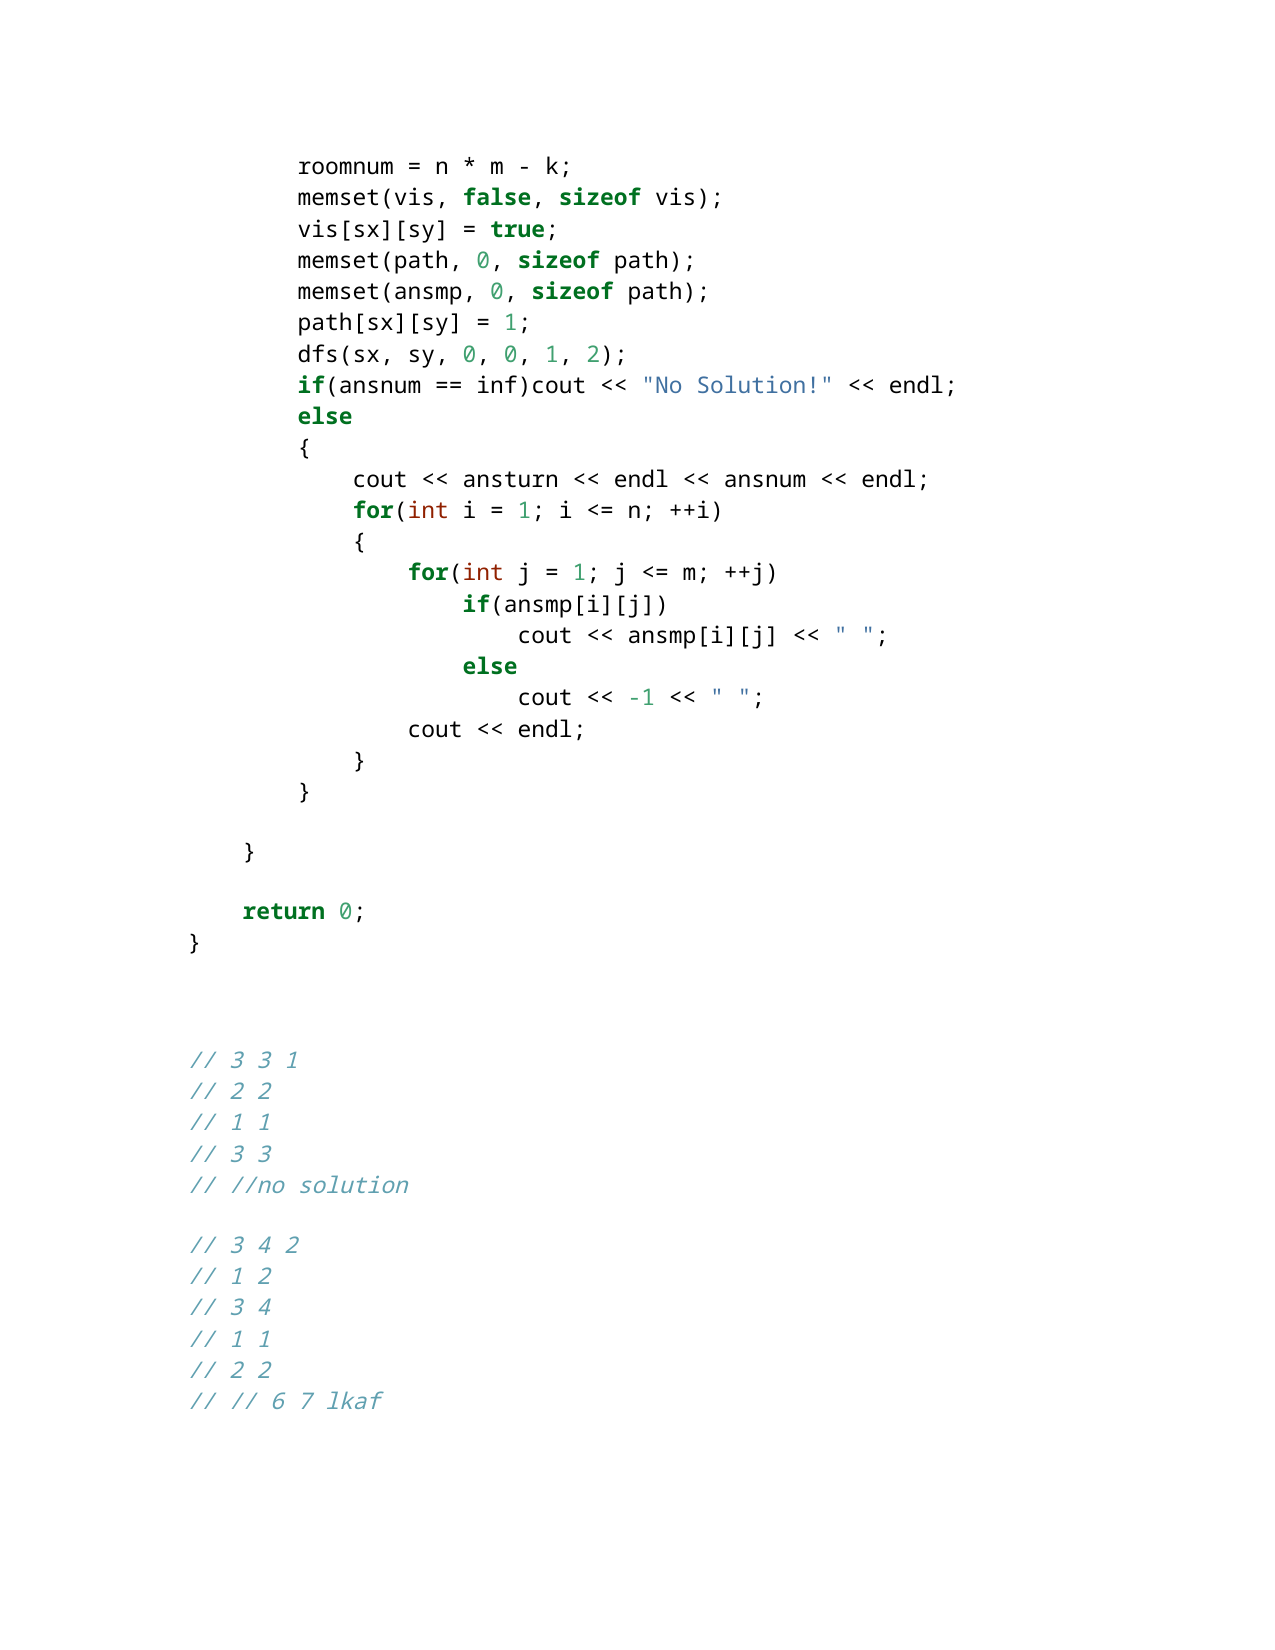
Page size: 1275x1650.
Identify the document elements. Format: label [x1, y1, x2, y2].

text [187, 150, 1087, 1445]
